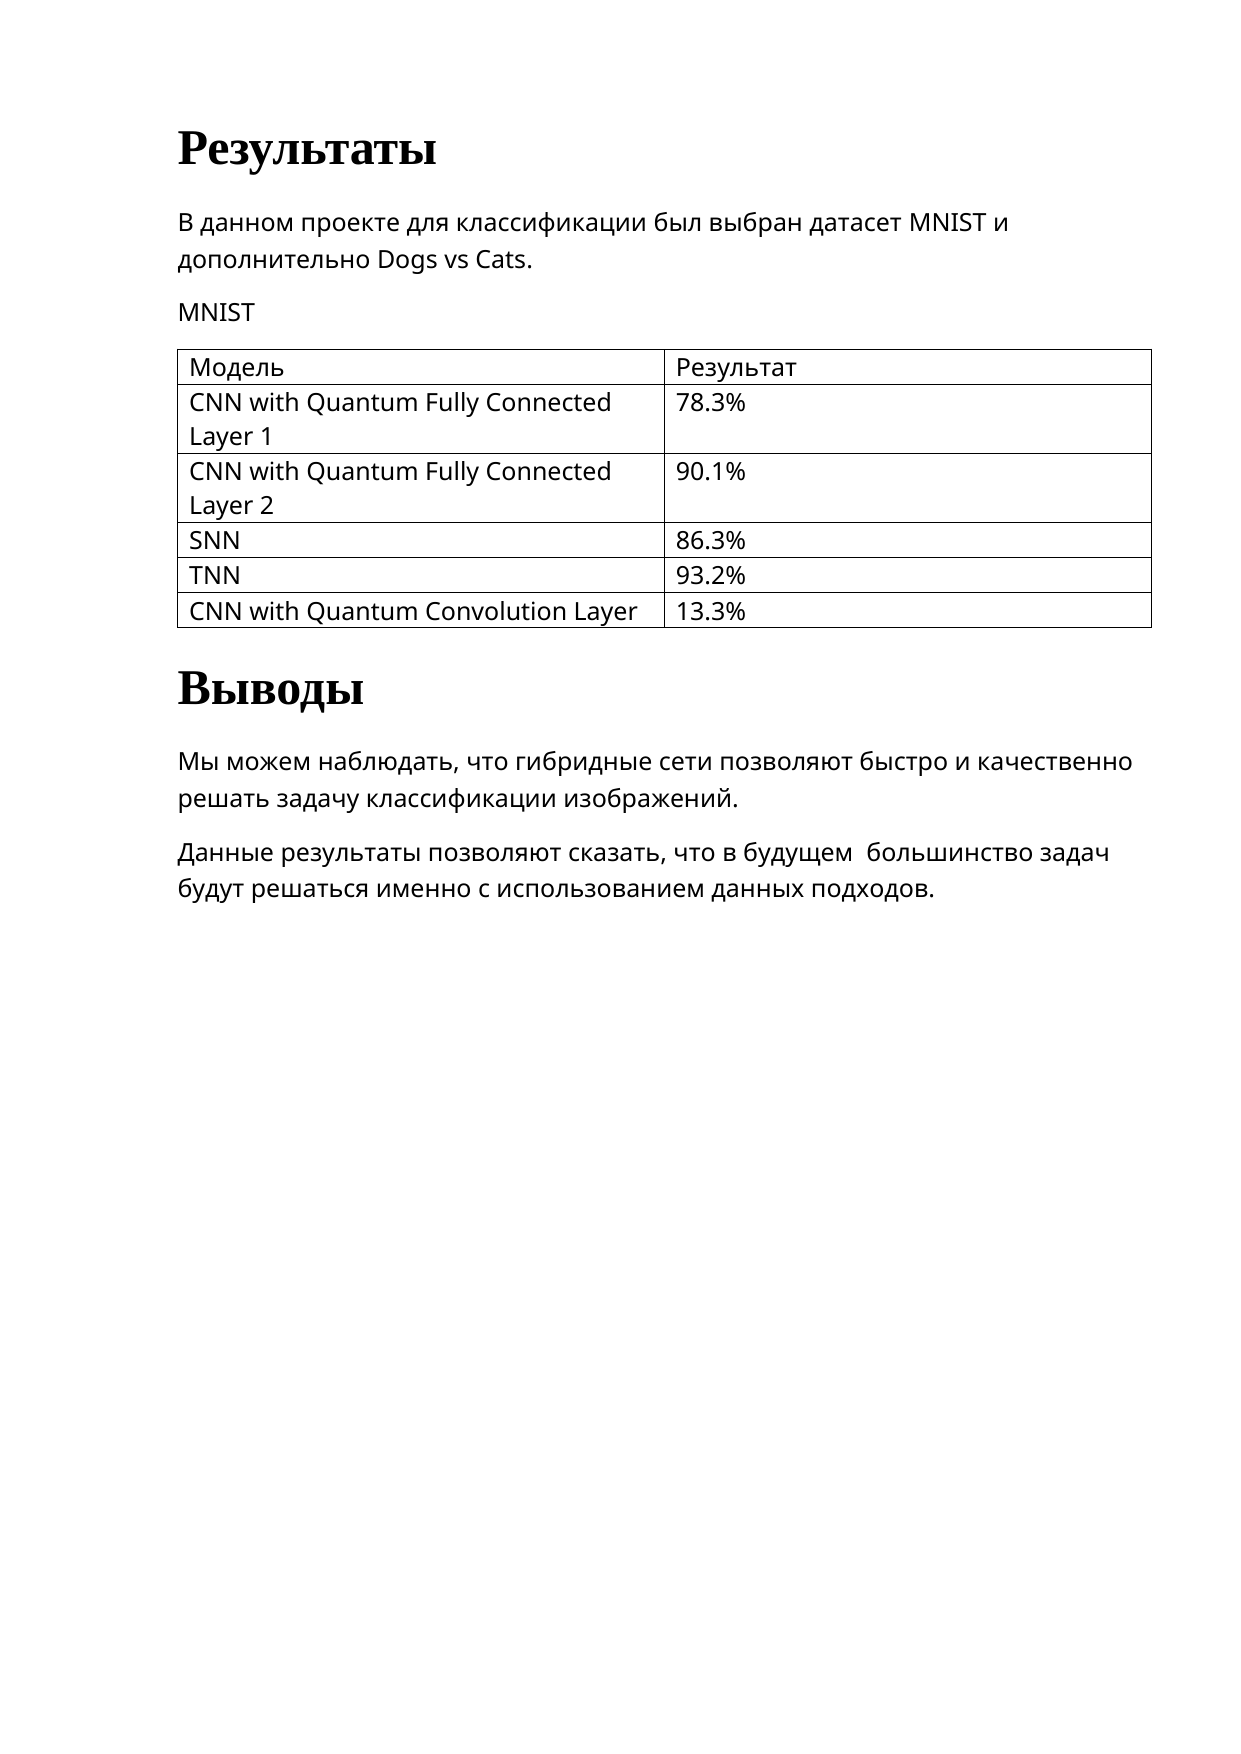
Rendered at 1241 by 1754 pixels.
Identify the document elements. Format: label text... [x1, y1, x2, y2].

table_cell CNN with Quantum Fully Connected Layer 2 [178, 454, 664, 522]
text MNIST [177, 295, 1152, 329]
table_cell 93.2% [665, 558, 1151, 592]
subtitle Результаты [177, 118, 1152, 176]
table_cell CNN with Quantum Convolution Layer [178, 593, 664, 627]
table_cell TNN [178, 558, 664, 592]
table_cell 90.1% [665, 454, 1151, 522]
table_cell 13.3% [665, 593, 1151, 627]
table_header Результат [665, 350, 1151, 383]
table_cell 86.3% [665, 523, 1151, 557]
text Данные результаты позволяют сказать, что в будущем большинство задач будут решаться именно с использованием данных подходов. [177, 834, 1152, 905]
text В данном проекте для классификации был выбран датасет MNIST и дополнительно Dogs vs Cats. [177, 205, 1152, 276]
subtitle Выводы [177, 657, 1152, 715]
table_cell CNN with Quantum Fully Connected Layer 1 [178, 385, 664, 453]
table_header Модель [178, 350, 664, 383]
table_cell SNN [178, 523, 664, 557]
table_cell 78.3% [665, 385, 1151, 453]
text Мы можем наблюдать, что гибридные сети позволяют быстро и качественно решать задачу классификации изображений. [177, 744, 1152, 815]
